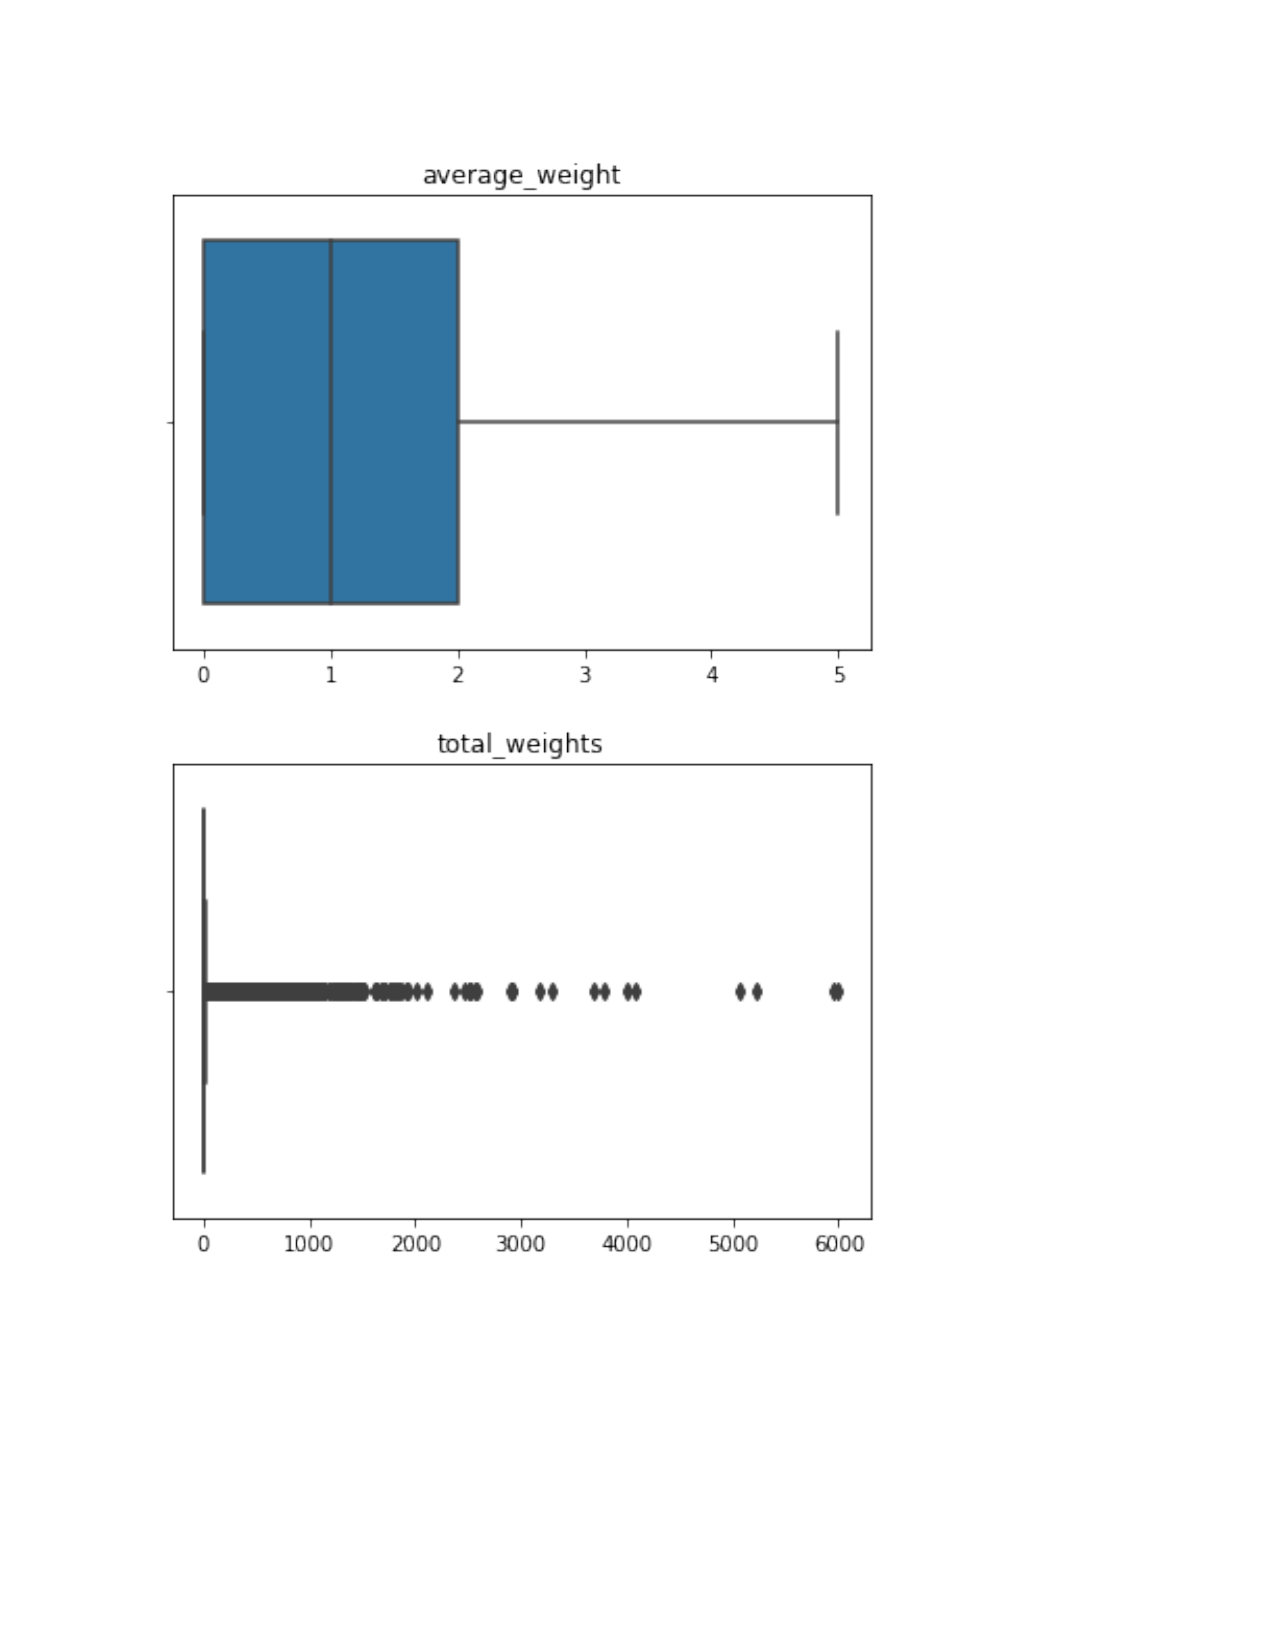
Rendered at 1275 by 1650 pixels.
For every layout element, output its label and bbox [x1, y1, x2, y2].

picture [150, 150, 884, 700]
picture [150, 718, 884, 1269]
